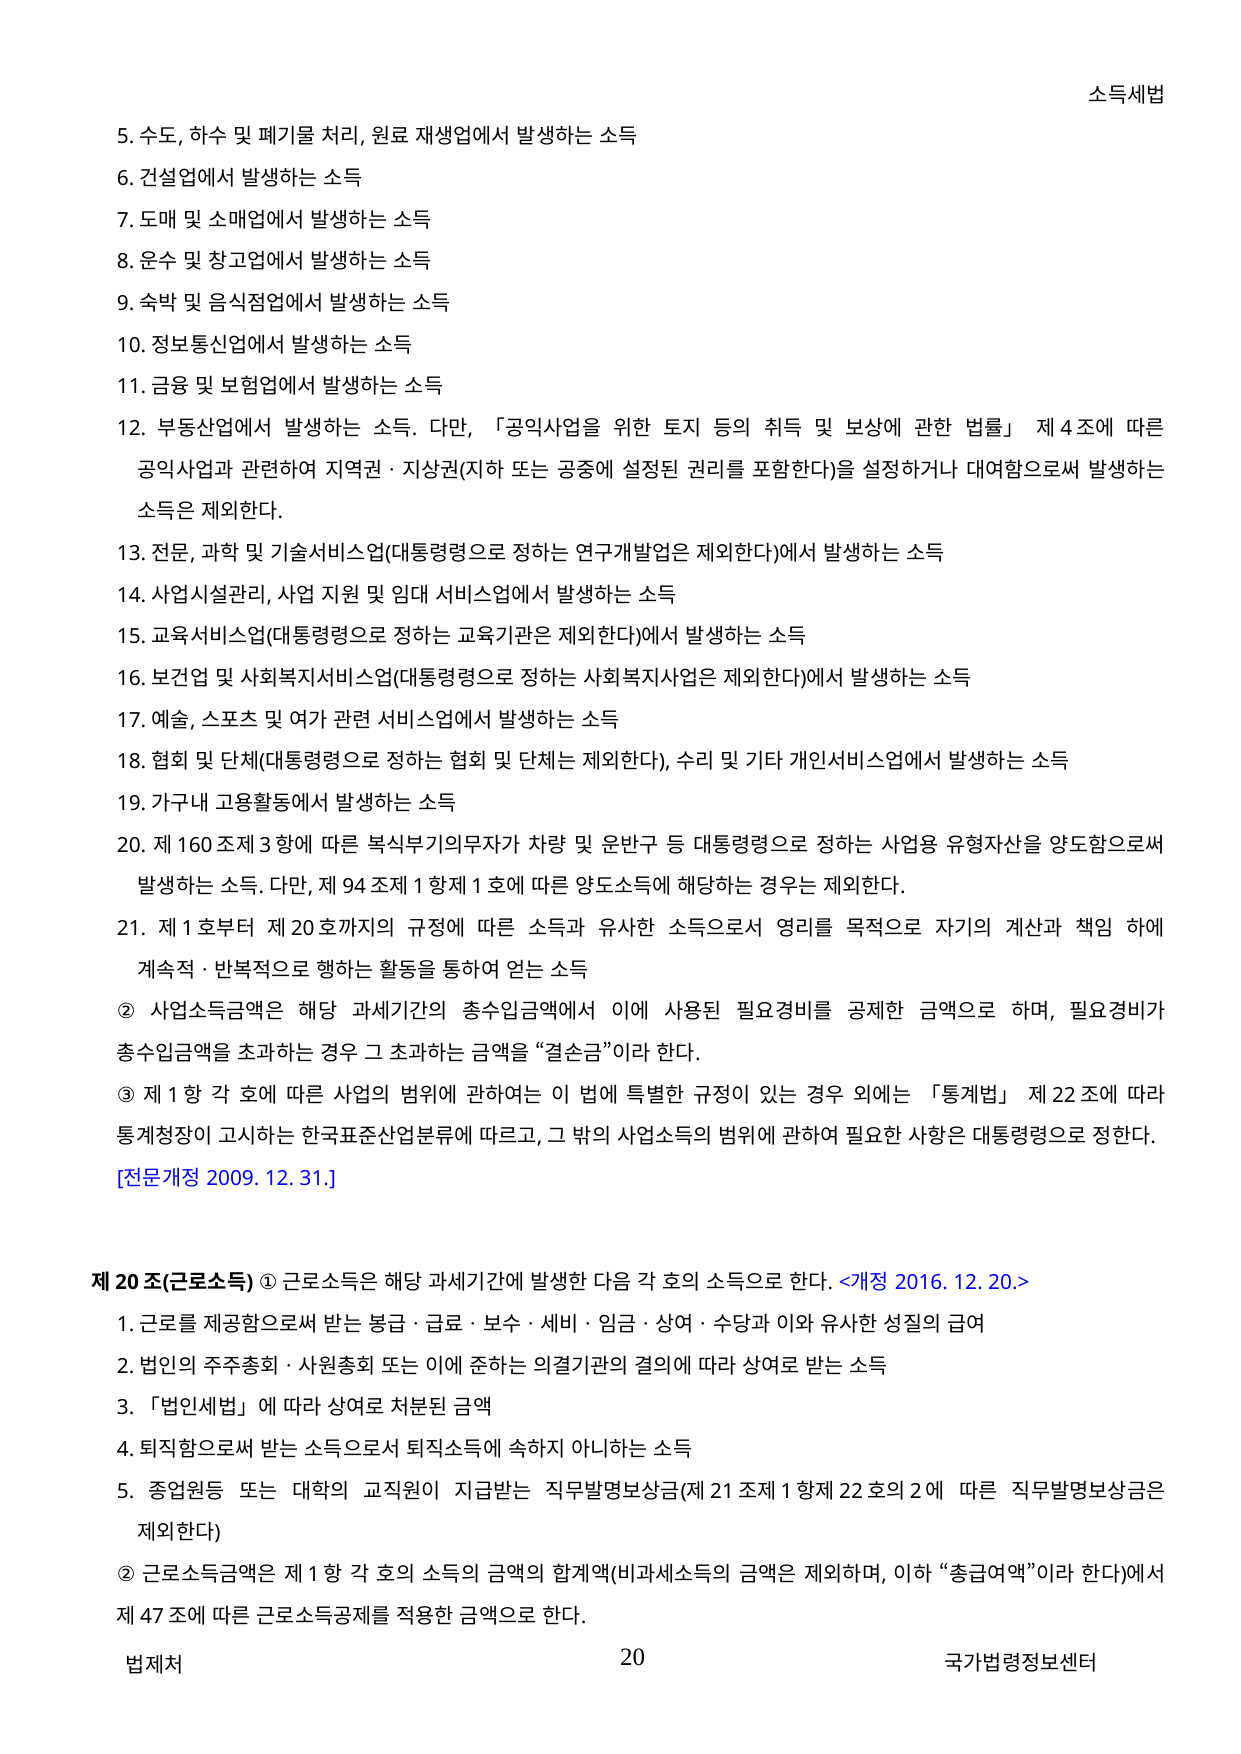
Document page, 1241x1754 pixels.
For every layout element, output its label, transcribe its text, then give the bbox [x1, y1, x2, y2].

text 6. 건설업에서 발생하는 소득 [117, 150, 1165, 192]
text 13. 전문, 과학 및 기술서비스업(대통령령으로 정하는 연구개발업은 제외한다)에서 발생하는 소득 [117, 525, 1165, 567]
text 21. 제1호부터 제20호까지의 규정에 따른 소득과 유사한 소득으로서 영리를 목적으로 자기의 계산과 책임 하에 계속적ㆍ반복적으로 행하는 활동을 통하여 얻는 소득 [117, 900, 1165, 983]
text 4. 퇴직함으로써 받는 소득으로서 퇴직소득에 속하지 아니하는 소득 [117, 1421, 1165, 1462]
text 15. 교육서비스업(대통령령으로 정하는 교육기관은 제외한다)에서 발생하는 소득 [117, 608, 1165, 650]
text ② 근로소득금액은 제1항 각 호의 소득의 금액의 합계액(비과세소득의 금액은 제외하며, 이하 “총급여액”이라 한다)에서 제47조에 따른 근로소득공제를 적용한 금액으로 한다. [117, 1546, 1165, 1629]
text 16. 보건업 및 사회복지서비스업(대통령령으로 정하는 사회복지사업은 제외한다)에서 발생하는 소득 [117, 650, 1165, 692]
text 5. 수도, 하수 및 폐기물 처리, 원료 재생업에서 발생하는 소득 [117, 108, 1165, 150]
text 10. 정보통신업에서 발생하는 소득 [117, 317, 1165, 358]
text [전문개정 2009. 12. 31.] [117, 1150, 1165, 1192]
text 12. 부동산업에서 발생하는 소득. 다만, 「공익사업을 위한 토지 등의 취득 및 보상에 관한 법률」 제4조에 따른 공익사업과 관련하여 지역권ㆍ지상권(지하 또는 공중에 설정된 권리를 포함한다)을 설정하거나 대여함으로써 발생하는 소득은 제외한다. [117, 400, 1165, 525]
text 5. 종업원등 또는 대학의 교직원이 지급받는 직무발명보상금(제21조제1항제22호의2에 따른 직무발명보상금은 제외한다) [117, 1462, 1165, 1546]
text 7. 도매 및 소매업에서 발생하는 소득 [117, 192, 1165, 233]
text 14. 사업시설관리, 사업 지원 및 임대 서비스업에서 발생하는 소득 [117, 567, 1165, 608]
text ③ 제1항 각 호에 따른 사업의 범위에 관하여는 이 법에 특별한 규정이 있는 경우 외에는 「통계법」 제22조에 따라 통계청장이 고시하는 한국표준산업분류에 따르고, 그 밖의 사업소득의 범위에 관하여 필요한 사항은 대통령령으로 정한다. [117, 1067, 1165, 1150]
text 11. 금융 및 보험업에서 발생하는 소득 [117, 358, 1165, 400]
text ② 사업소득금액은 해당 과세기간의 총수입금액에서 이에 사용된 필요경비를 공제한 금액으로 하며, 필요경비가 총수입금액을 초과하는 경우 그 초과하는 금액을 “결손금”이라 한다. [117, 983, 1165, 1067]
text 1. 근로를 제공함으로써 받는 봉급ㆍ급료ㆍ보수ㆍ세비ㆍ임금ㆍ상여ㆍ수당과 이와 유사한 성질의 급여 [117, 1296, 1165, 1337]
text 제20조(근로소득) ① 근로소득은 해당 과세기간에 발생한 다음 각 호의 소득으로 한다. <개정 2016. 12. 20.> [92, 1254, 1165, 1296]
text 8. 운수 및 창고업에서 발생하는 소득 [117, 233, 1165, 275]
text 3. 「법인세법」에 따라 상여로 처분된 금액 [117, 1379, 1165, 1421]
text 9. 숙박 및 음식점업에서 발생하는 소득 [117, 275, 1165, 317]
text 20. 제160조제3항에 따른 복식부기의무자가 차량 및 운반구 등 대통령령으로 정하는 사업용 유형자산을 양도함으로써 발생하는 소득. 다만, 제94조제1항제1호에 따른 양도소득에 해당하는 경우는 제외한다. [117, 817, 1165, 900]
text 2. 법인의 주주총회ㆍ사원총회 또는 이에 준하는 의결기관의 결의에 따라 상여로 받는 소득 [117, 1337, 1165, 1379]
text 17. 예술, 스포츠 및 여가 관련 서비스업에서 발생하는 소득 [117, 692, 1165, 733]
text 18. 협회 및 단체(대통령령으로 정하는 협회 및 단체는 제외한다), 수리 및 기타 개인서비스업에서 발생하는 소득 [117, 733, 1165, 775]
text 19. 가구내 고용활동에서 발생하는 소득 [117, 775, 1165, 817]
